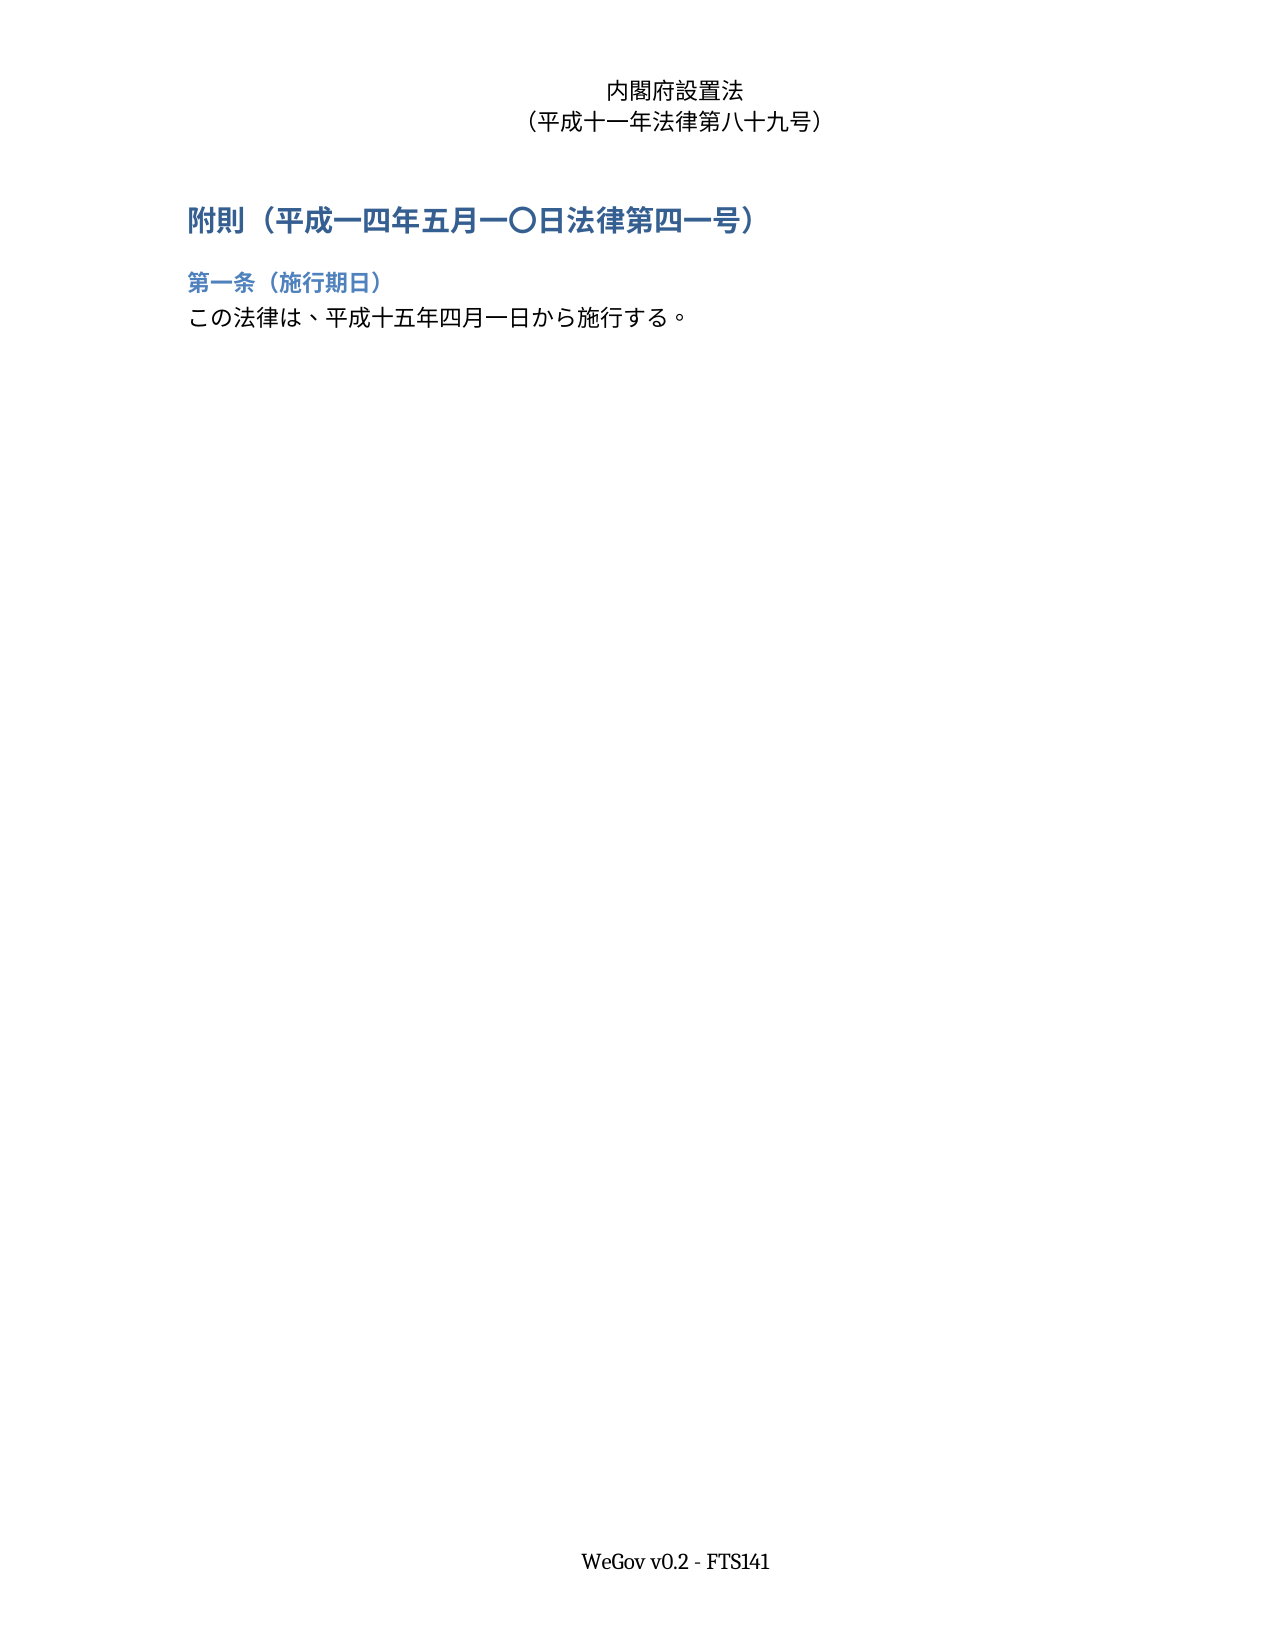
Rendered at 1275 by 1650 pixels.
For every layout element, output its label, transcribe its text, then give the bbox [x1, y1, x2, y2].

text この法律は、平成十五年四月一日から施行する。 [187, 302, 1087, 334]
subtitle 附則（平成一四年五月一〇日法律第四一号） [187, 200, 1087, 240]
subtitle 第一条（施行期日） [187, 266, 1087, 298]
